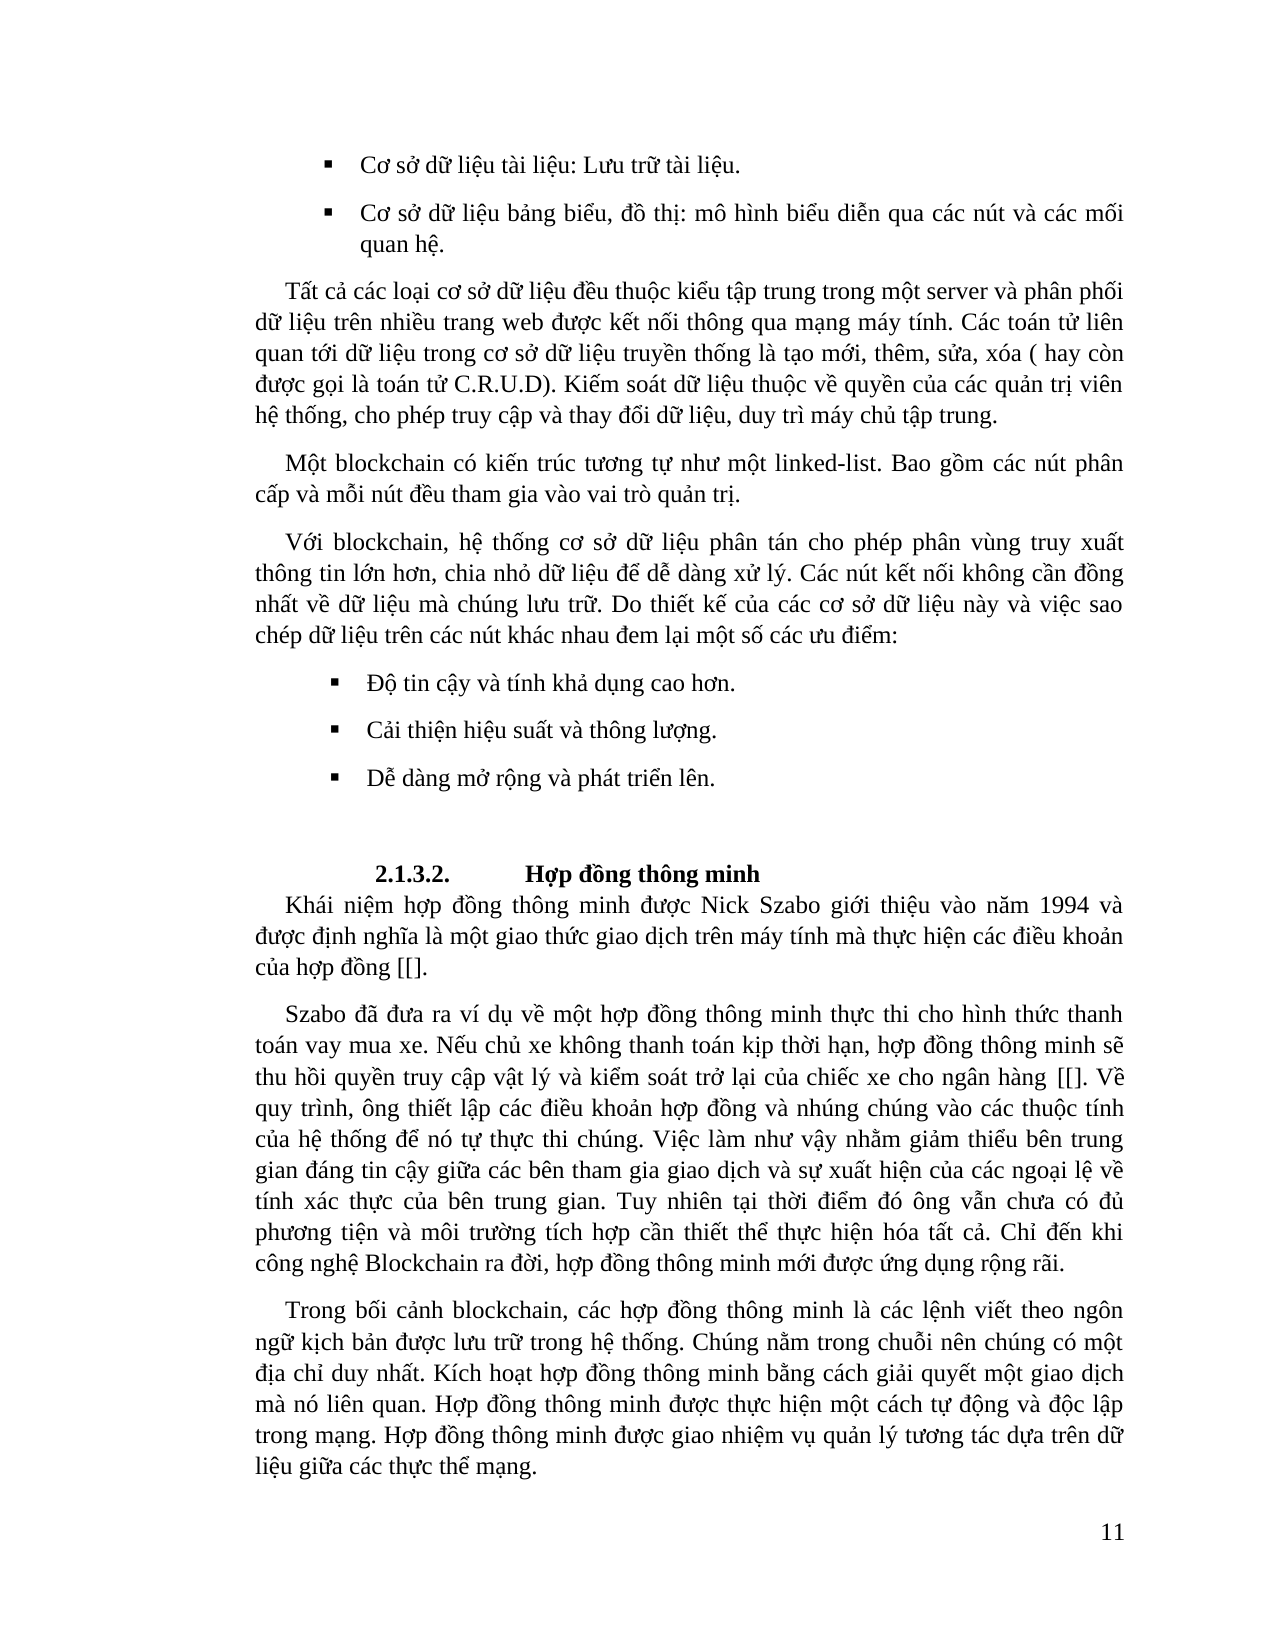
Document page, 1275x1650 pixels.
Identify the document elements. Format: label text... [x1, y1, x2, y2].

list Cơ sở dữ liệu tài liệu: Lưu trữ tài liệu. [322, 150, 1125, 179]
text Một blockchain có kiến trúc tương tự như một linked-list. Bao gồm các nút phân cấp và mỗi nút đều tham gia vào vai trò quản trị. [255, 448, 1125, 508]
subtitle Hợp đồng thông minh [345, 859, 1125, 887]
list Độ tin cậy và tính khả dụng cao hơn. [329, 668, 1125, 697]
text Với blockchain, hệ thống cơ sở dữ liệu phân tán cho phép phân vùng truy xuất thông tin lớn hơn, chia nhỏ dữ liệu để dễ dàng xử lý. Các nút kết nối không cần đồng nhất về dữ liệu mà chúng lưu trữ. Do thiết kế của các cơ sở dữ liệu này và việc sao chép dữ liệu trên các nút khác nhau đem lại một số các ưu điểm: [255, 527, 1125, 649]
text Tất cả các loại cơ sở dữ liệu đều thuộc kiểu tập trung trong một server và phân phối dữ liệu trên nhiều trang web được kết nối thông qua mạng máy tính. Các toán tử liên quan tới dữ liệu trong cơ sở dữ liệu truyền thống là tạo mới, thêm, sửa, xóa ( hay còn được gọi là toán tử C.R.U.D). Kiếm soát dữ liệu thuộc về quyền của các quản trị viên hệ thống, cho phép truy cập và thay đổi dữ liệu, duy trì máy chủ tập trung. [255, 276, 1125, 429]
list Dễ dàng mở rộng và phát triển lên. [329, 763, 1125, 792]
text Khái niệm hợp đồng thông minh được Nick Szabo giới thiệu vào năm 1994 và được định nghĩa là một giao thức giao dịch trên máy tính mà thực hiện các điều khoản của hợp đồng [<christidis2016blockchains>]. [255, 890, 1125, 981]
list Cơ sở dữ liệu bảng biểu, đồ thị: mô hình biểu diễn qua các nút và các mối quan hệ. [322, 198, 1125, 257]
list Cải thiện hiệu suất và thông lượng. [329, 716, 1125, 744]
